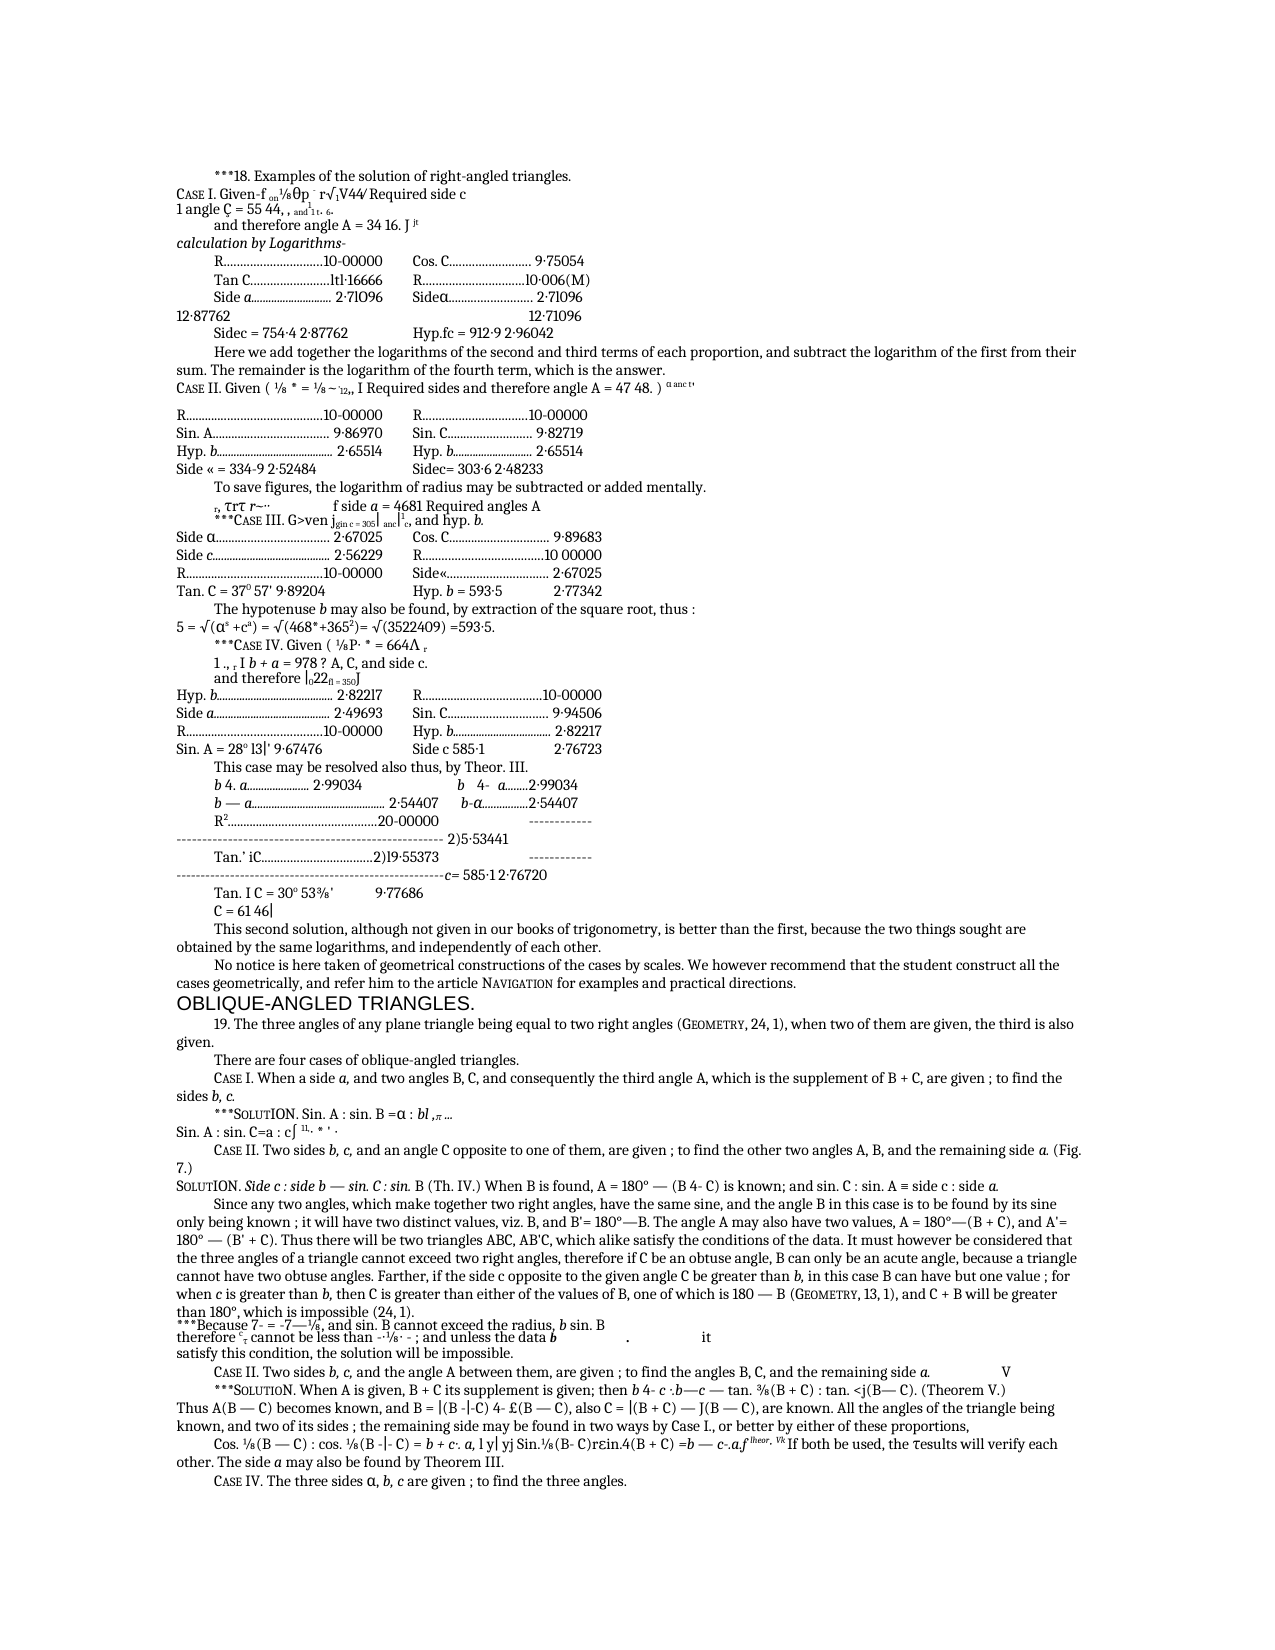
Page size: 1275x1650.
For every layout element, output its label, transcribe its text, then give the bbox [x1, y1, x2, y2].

text SolutION. Side c : side b — sin. C : sin. B (Th. IV.) When B is found, A = 180° — (B 4- C) is known; and sin. C : sin. A ≡ side c : side a. [176, 1177, 1082, 1195]
text Case I. When a side a, and two angles B, C, and consequently the third angle A, which is the supplement of B + C, are given ; to find the sides b, c. [176, 1069, 1082, 1105]
text Tan. C = 370 57' 9∙89204 Hyp. b = 593∙5 2∙77342 [176, 582, 1082, 600]
text Sin. A = 28o l3∣' 9∙67476 Side c 585∙1 2∙76723 [176, 740, 1082, 758]
text and therefore angle A = 34 16. J jt [176, 217, 1082, 235]
text ***18. Examples of the solution of right-angled triangles. [176, 167, 1082, 185]
text Tan. I C = 30o 53⅜' 9∙77686 [176, 884, 1082, 902]
text R2 20-00000 [176, 812, 1082, 830]
text R 10-00000 Hyp. b 2∙82217 [176, 722, 1082, 740]
text Sin. A 9∙86970 Sin. C 9∙82719 [176, 424, 1082, 442]
text Case IV. The three sides α, b, c are given ; to find the three angles. [176, 1473, 1082, 1491]
text No notice is here taken of geometrical constructions of the cases by scales. We however recommend that the student construct all the cases geometrically, and refer him to the article Navigation for examples and practical directions. [176, 956, 1082, 992]
text Case II. Two sides b, c, and the angle A between them, are given ; to find the angles B, C, and the remaining side a. V [176, 1363, 1082, 1381]
text Case II. Two sides b, c, and an angle C opposite to one of them, are given ; to find the other two angles A, B, and the remaining side a. (Fig. 7.) [176, 1141, 1082, 1177]
text 12∙87762 12∙71096 [176, 307, 1082, 325]
text r, τrτ r~∙∙ f side a = 4681 Required angles A [176, 497, 1082, 515]
text Case II. Given ( ⅛ * = ⅛~,12,, I Required sides and therefore angle A = 47 48. ) α anc t' [176, 379, 1082, 397]
text Thus A(B — C) becomes known, and B = ∣(B -∣-C) 4- £(B — C), also C = ∣(B + C) — J(B — C), are known. All the angles of the triangle being known, and two of its sides ; the remaining side may be found in two ways by Case I., or better by either of these proportions, [176, 1399, 1082, 1435]
text Cos. ⅛(B — C) : cos. ⅛(B -∣- C) = b + c∙. a, l y∣ yj Sin.⅛(B- C)rεin.4(B + C) =b — c-.a.f lheor∙ Vk If both be used, the τesults will verify each other. The side a may also be found by Theorem III. [176, 1435, 1082, 1472]
text 19. The three angles of any plane triangle being equal to two right angles (Geometry, 24, 1), when two of them are given, the third is also given. [176, 1015, 1082, 1051]
text C = 61 46∣ [176, 902, 1082, 920]
text Side c 2∙56229 R 10 00000 [176, 546, 1082, 564]
text c= 585∙1 2∙76720 [176, 866, 1082, 884]
text Tan.’ iC 2)l9∙55373 [176, 848, 1082, 866]
text Sidec = 754∙4 2∙87762 Hyp.fc = 912∙9 2∙96042 [176, 325, 1082, 343]
text therefore cτ cannot be less than -∙⅛∙ - ; and unless the data b . it [176, 1332, 1082, 1345]
text b — a 2∙54407 b-α 2∙54407 [176, 794, 1082, 812]
text ***SolutION. Sin. A : sin. B =α : bl ,π ... [176, 1105, 1082, 1123]
text 5 = √(αs +ca) = √(468*+3652)= √(3522409) =593∙5. [176, 618, 1082, 636]
text This case may be resolved also thus, by Theor. III. [176, 758, 1082, 776]
text This second solution, although not given in our books of trigonometry, is better than the first, because the two things sought are obtained by the same logarithms, and independently of each other. [176, 920, 1082, 956]
text 1 angle Ç = 55 44, , and11 t. 6. [176, 203, 1082, 217]
text Side a 2∙7lO96 Sideα 2∙7l096 [176, 289, 1082, 307]
text calculation by Logarithms- [176, 235, 1082, 253]
text ***Case III. G>ven jgin c = 305∣ anc∣1c, and hyp. b. [176, 515, 1082, 528]
text Side « = 334-9 2∙52484 Sidec= 303∙6 2∙48233 [176, 460, 1082, 478]
text Side a 2∙49693 Sin. C 9∙94506 [176, 704, 1082, 722]
text Hyp. b 2∙822l7 R 10-00000 [176, 686, 1082, 704]
text ***SolutioN. When A is given, B + C its supplement is given; then b 4- c ∙.b—c — tan. ⅜(B + C) : tan. <j(B— C). (Theorem V.) [176, 1381, 1082, 1399]
text Here we add together the logarithms of the second and third terms of each proportion, and subtract the logarithm of the first from their sum. The remainder is the logarithm of the fourth term, which is the answer. [176, 343, 1082, 379]
text R 10-00000 Cos. C 9∙75054 [176, 253, 1082, 271]
text Side α 2∙67025 Cos. C 9∙89683 [176, 528, 1082, 546]
text Tan C ltl∙16666 R l0∙006(M) [176, 271, 1082, 289]
text Sin. A : sin. C=a : c∫ 11,∙ * ' ∙ [176, 1123, 1082, 1141]
text R 10-00000 Side« 2∙67025 [176, 564, 1082, 582]
text Hyp. b 2∙655l4 Hyp. b 2∙65514 [176, 442, 1082, 460]
text To save figures, the logarithm of radius may be subtracted or added mentally. [176, 478, 1082, 496]
text The hypotenuse b may also be found, by extraction of the square root, thus : [176, 600, 1082, 618]
text and therefore ∣022fl = 350J [176, 672, 1082, 686]
subtitle OBLIQUE-ANGLED TRIANGLES. [176, 992, 1082, 1015]
text There are four cases of oblique-angled triangles. [176, 1051, 1082, 1069]
text 1 ., r I b + a = 978 ? A, C, and side c. [176, 654, 1082, 672]
text 2)5∙53441 [176, 830, 1082, 848]
text Case I. Given-f on⅛θp - r√1V44∕ Required side c [176, 185, 1082, 203]
text R 10-00000 R 10-00000 [176, 406, 1082, 424]
text ***Case IV. Given ( ⅛P∙ * = 664Λ r [176, 636, 1082, 654]
text satisfy this condition, the solution will be impossible. [176, 1345, 1082, 1363]
text b 4. a...................... 2∙99034 b 4- a 2∙99034 [176, 776, 1082, 794]
text Since any two angles, which make together two right angles, have the same sine, and the angle B in this case is to be found by its sine only being known ; it will have two distinct values, viz. B, and B'= 180°—B. The angle A may also have two values, A = 180°—(B + C), and A'= 180° — (B' + C). Thus there will be two triangles ABC, AB'C, which alike satisfy the conditions of the data. It must however be considered that the three angles of a triangle cannot exceed two right angles, therefore if C be an obtuse angle, B can only be an acute angle, because a triangle cannot have two obtuse angles. Farther, if the side c opposite to the given angle C be greater than b, in this case B can have but one value ; for when c is greater than b, then C is greater than either of the values of B, one of which is 180 — B (Geometry, 13, 1), and C + B will be greater than 180°, which is impossible (24, 1). [176, 1195, 1082, 1321]
